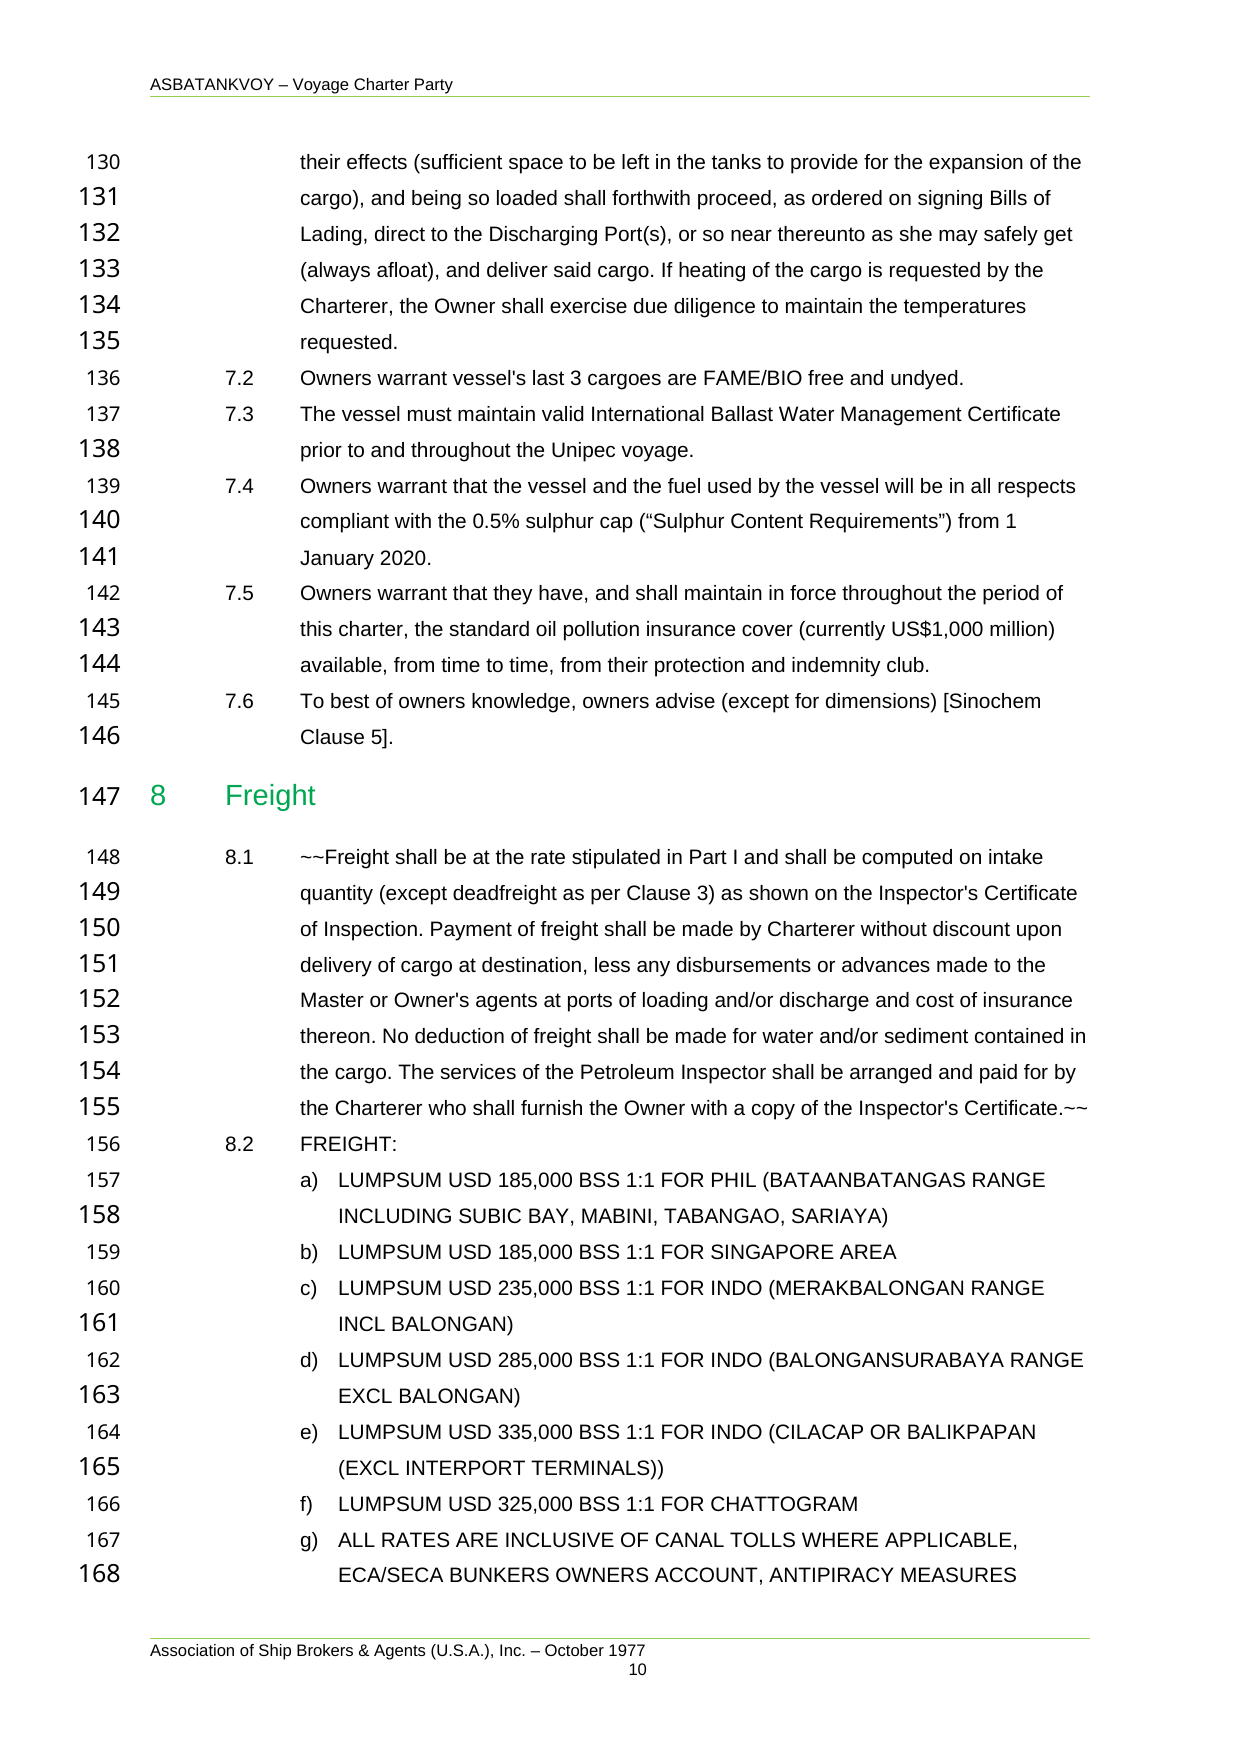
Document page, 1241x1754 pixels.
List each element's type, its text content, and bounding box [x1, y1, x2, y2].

list LUMPSUM USD 185,000 BSS 1:1 FOR PHIL (BATAANBATANGAS RANGE INCLUDING SUBIC BAY, MABINI, TABANGAO, SARIAYA) [300, 1168, 1090, 1228]
subtitle Freight [150, 778, 1090, 811]
list Owners warrant that they have, and shall maintain in force throughout the period of this charter, the standard oil pollution insurance cover (currently US$1,000 million) available, from time to time, from their protection and indemnity club. [225, 581, 1090, 677]
list Owners warrant that the vessel and the fuel used by the vessel will be in all respects compliant with the 0.5% sulphur cap (“Sulphur Content Requirements”) from 1 January 2020. [225, 473, 1090, 569]
list FREIGHT: [225, 1132, 1090, 1156]
list The vessel must maintain valid International Ballast Water Management Certificate prior to and throughout the Unipec voyage. [225, 402, 1090, 461]
list LUMPSUM USD 335,000 BSS 1:1 FOR INDO (CILACAP OR BALIKPAPAN (EXCL INTERPORT TERMINALS)) [300, 1419, 1090, 1479]
list Owners warrant vessel's last 3 cargoes are FAME/BIO free and undyed. [225, 366, 1090, 389]
list To best of owners knowledge, owners advise (except for dimensions) [Sinochem Clause 5]. [225, 689, 1090, 749]
list ~~Freight shall be at the rate stipulated in Part I and shall be computed on intake quantity (except deadfreight as per Clause 3) as shown on the Inspector's Certificate of Inspection. Payment of freight shall be made by Charterer without discount upon delivery of cargo at destination, less any disbursements or advances made to the Master or Owner's agents at ports of loading and/or discharge and cost of insurance thereon. No deduction of freight shall be made for water and/or sediment contained in the cargo. The services of the Petroleum Inspector shall be arranged and paid for by the Charterer who shall furnish the Owner with a copy of the Inspector's Certificate.~~ [225, 844, 1090, 1120]
list LUMPSUM USD 285,000 BSS 1:1 FOR INDO (BALONGANSURABAYA RANGE EXCL BALONGAN) [300, 1348, 1090, 1408]
list LUMPSUM USD 235,000 BSS 1:1 FOR INDO (MERAKBALONGAN RANGE INCL BALONGAN) [300, 1276, 1090, 1336]
list LUMPSUM USD 325,000 BSS 1:1 FOR CHATTOGRAM [300, 1491, 1090, 1515]
list LUMPSUM USD 185,000 BSS 1:1 FOR SINGAPORE AREA [300, 1240, 1090, 1264]
